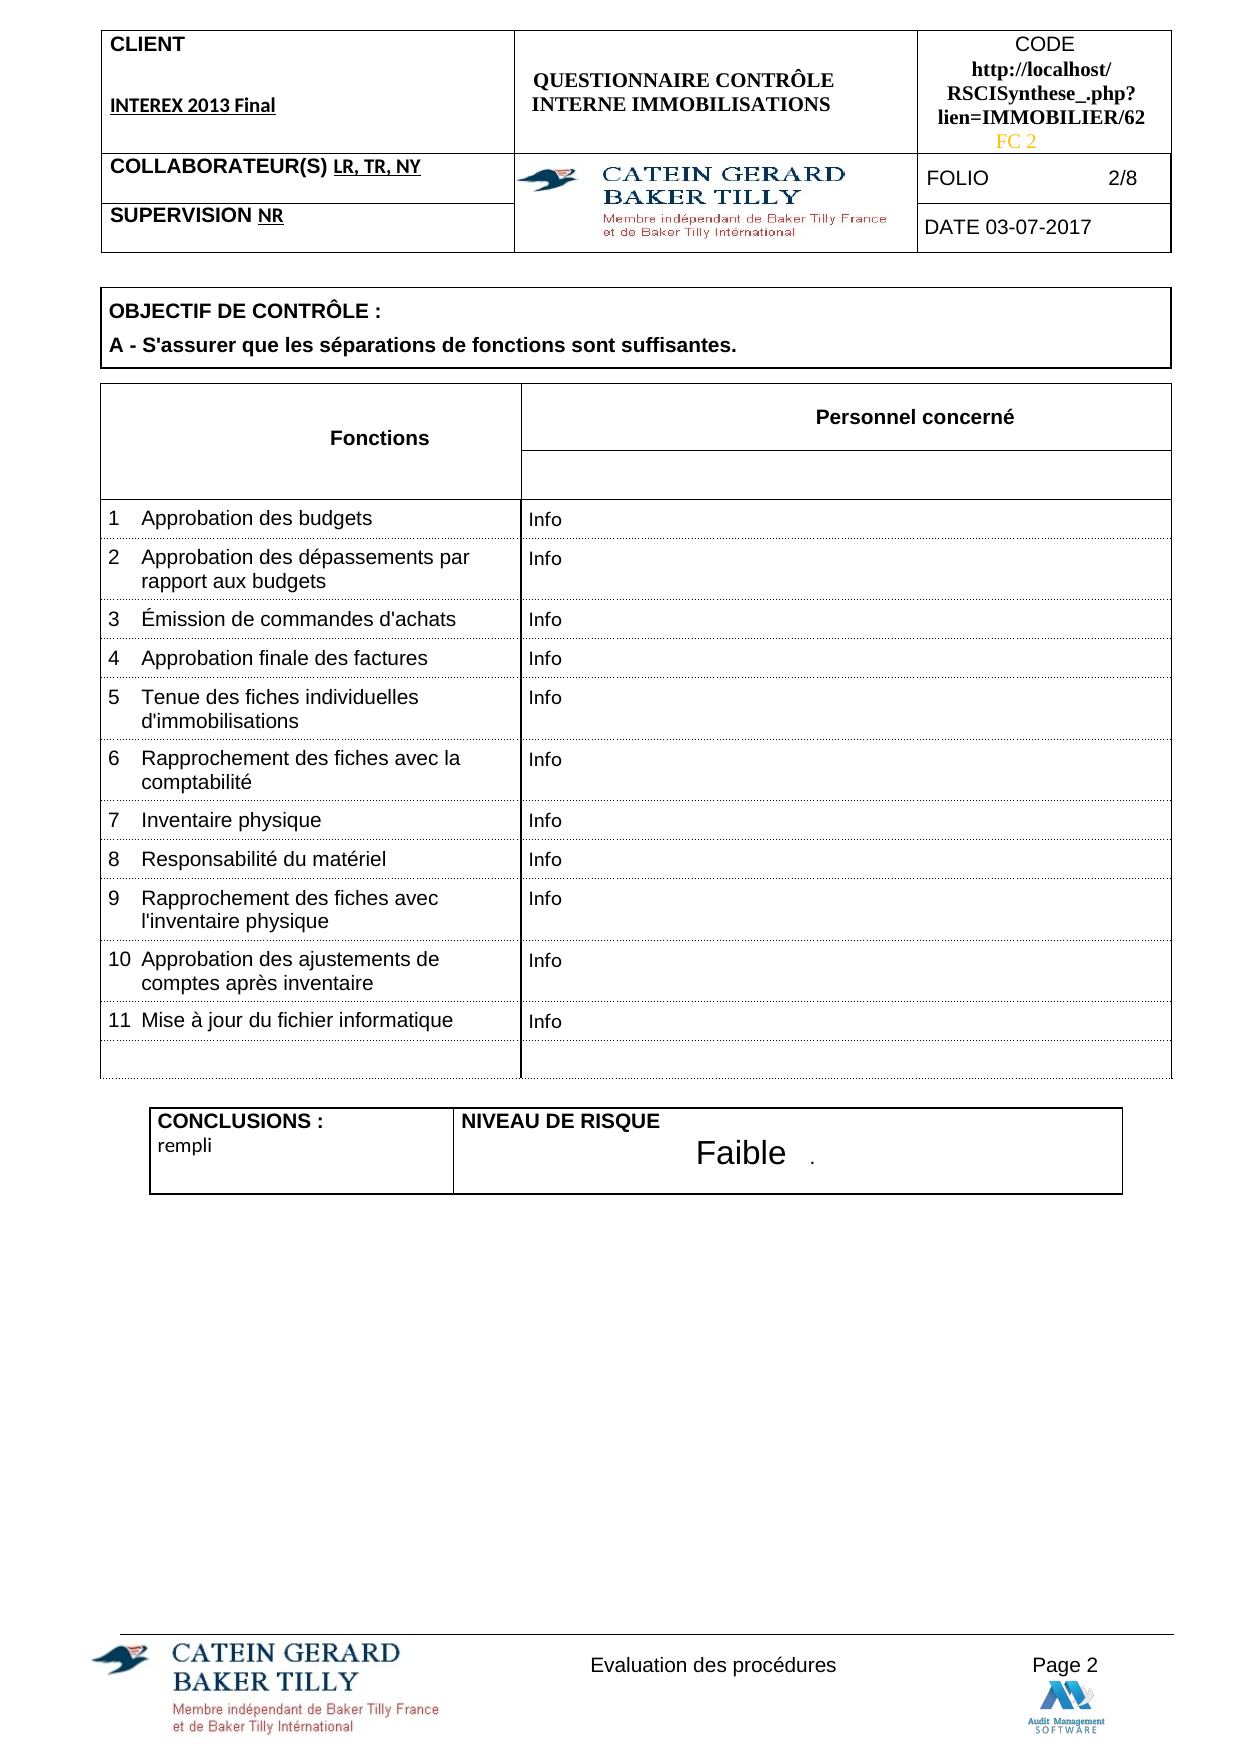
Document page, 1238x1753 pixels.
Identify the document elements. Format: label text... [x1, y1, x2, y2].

table_cell 8 Responsabilité du matériel [101, 839, 520, 878]
table_cell 5 Tenue des fiches individuelles d'immobilisations [101, 677, 520, 739]
table_cell Info [522, 839, 1171, 878]
table_cell 2 Approbation des dépassements par rapport aux budgets [101, 538, 520, 599]
picture [1028, 1681, 1105, 1735]
table_cell Info [522, 638, 1171, 677]
table_cell Info [522, 1001, 1171, 1040]
table_cell Info [522, 878, 1171, 939]
table_cell Info [522, 739, 1171, 800]
table_header CONCLUSIONS : rempli [151, 1109, 453, 1193]
table_header Personnel concerné [522, 384, 1171, 450]
table_cell 11 Mise à jour du fichier informatique [101, 1001, 520, 1040]
table_cell 10 Approbation des ajustements de comptes après inventaire [101, 940, 520, 1001]
table_cell Info [522, 800, 1171, 839]
table_cell 4 Approbation finale des factures [101, 638, 520, 677]
table_cell 3 Émission de commandes d'achats [101, 599, 520, 638]
table_cell [522, 451, 1171, 499]
table_header Fonctions [101, 384, 521, 450]
table_cell Info [522, 940, 1171, 1001]
table_cell 9 Rapprochement des fiches avec l'inventaire physique [101, 878, 520, 939]
table_cell Info [522, 500, 1171, 538]
table_cell Info [522, 677, 1171, 739]
table_cell 6 Rapprochement des fiches avec la comptabilité [101, 739, 520, 800]
table_cell [101, 450, 521, 499]
table_cell Info [522, 538, 1171, 599]
table_cell 7 Inventaire physique [101, 800, 520, 839]
table_cell [101, 1040, 520, 1077]
picture [515, 160, 900, 244]
table_cell Info [522, 599, 1171, 638]
table_header NIVEAU DE RISQUE Faible . [454, 1109, 1122, 1193]
picture [90, 1635, 451, 1742]
table_header OBJECTIF DE CONTRÔLE : A - S'assurer que les séparations de fonctions sont suffisantes. [102, 288, 1170, 367]
table_cell [522, 1040, 1171, 1077]
table_cell 1 Approbation des budgets [101, 500, 520, 538]
